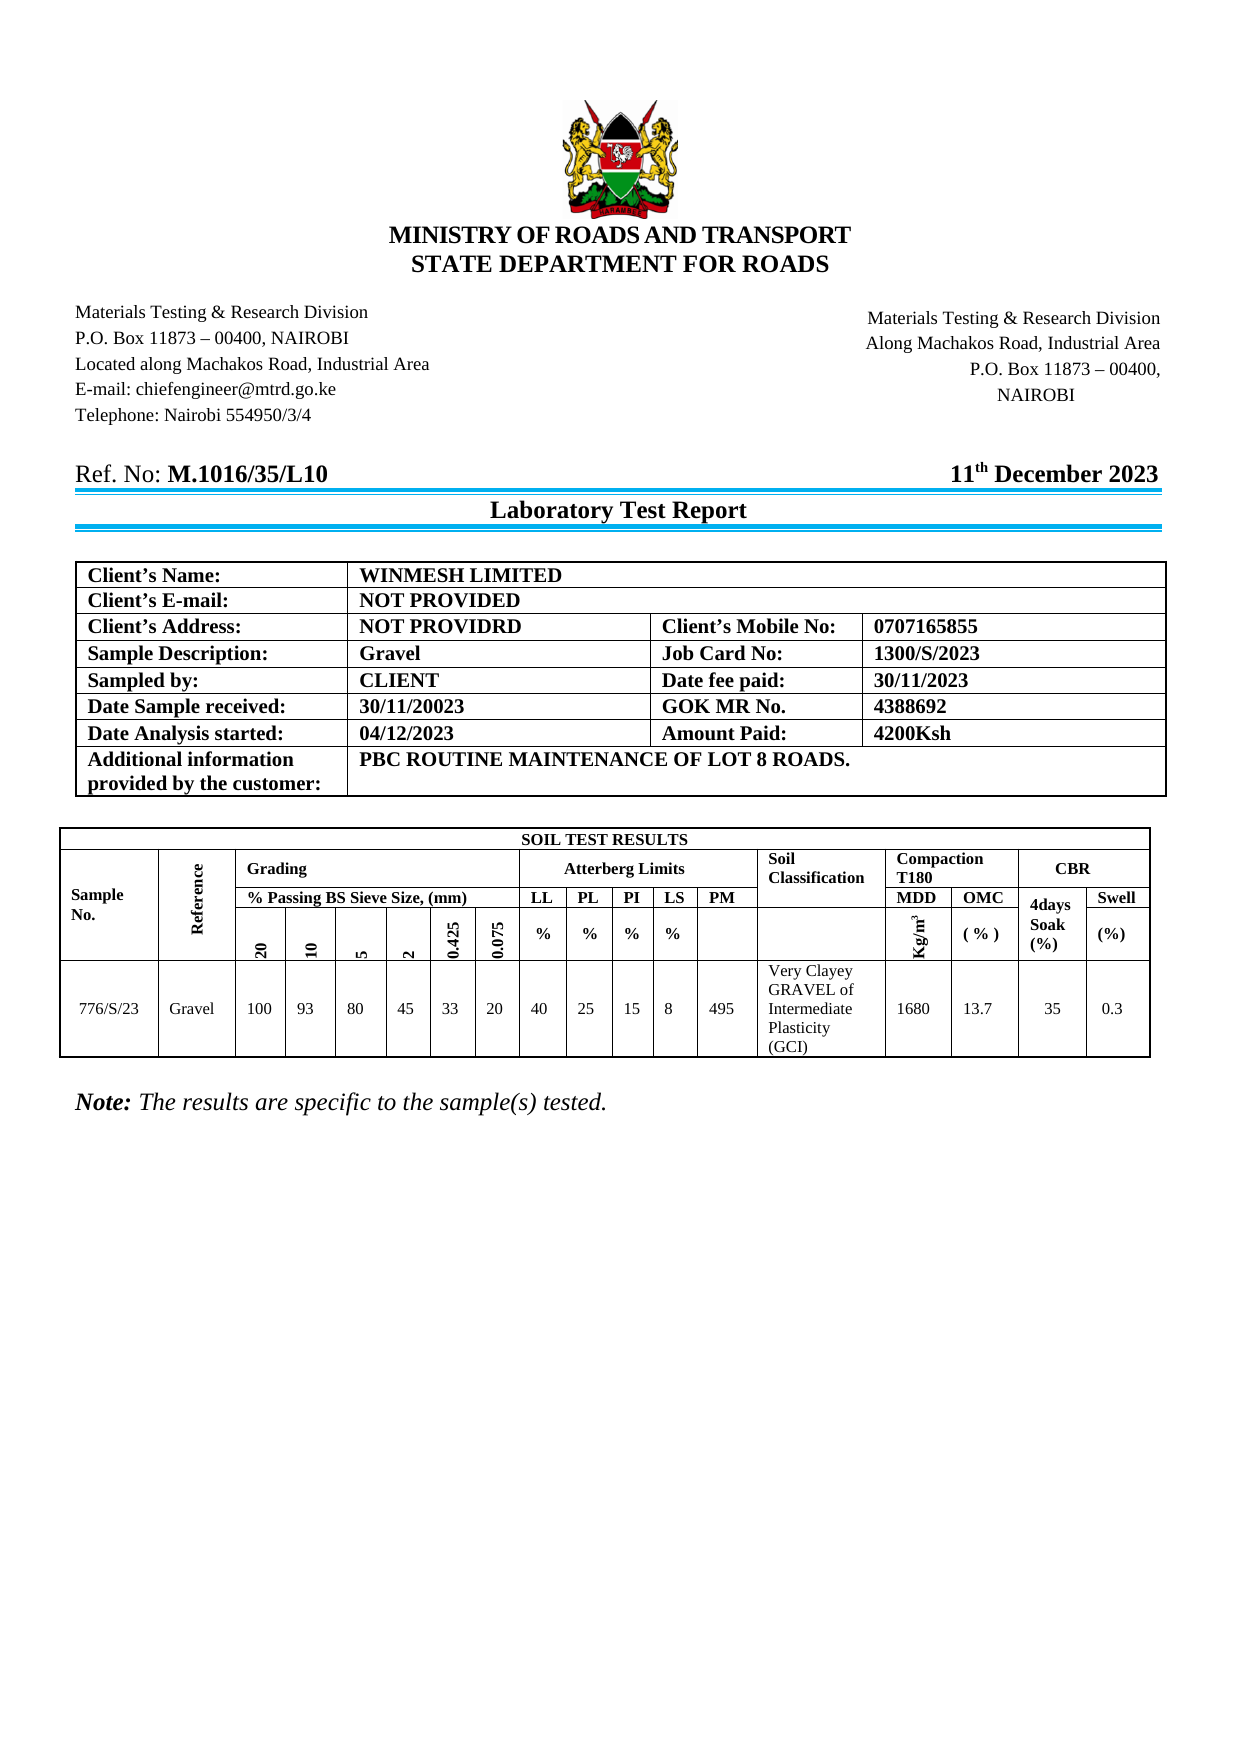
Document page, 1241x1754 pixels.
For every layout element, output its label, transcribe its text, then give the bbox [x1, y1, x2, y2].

table_cell Kg/m3 [886, 908, 951, 960]
table_cell Gravel [159, 961, 235, 1056]
text Note: The results are specific to the sample(s) tested. [75, 1087, 1165, 1116]
table_cell GOK MR No. [651, 694, 862, 719]
table_cell 33 [431, 961, 475, 1056]
table_cell 04/12/2023 [348, 720, 650, 746]
table_cell Soil Classification [758, 850, 885, 907]
table_header Laboratory Test Report [75, 495, 1162, 524]
table_cell 0.3 [1087, 961, 1149, 1056]
table_cell NOT PROVIDRD [348, 614, 650, 640]
table_cell 30/11/2023 [863, 668, 1165, 693]
table_cell 10 [286, 908, 335, 960]
table_cell NOT PROVIDED [348, 588, 1165, 613]
table_cell Sample No. [61, 850, 158, 960]
text MINISTRY OF ROADS AND TRANSPORT [75, 220, 1165, 249]
table_cell 5 [336, 908, 386, 960]
table_cell PBC ROUTINE MAINTENANCE OF LOT 8 ROADS. [348, 747, 1165, 795]
table_cell ( % ) [952, 908, 1018, 960]
table_cell 1300/S/2023 [863, 641, 1165, 667]
table_cell Client’s Address: [77, 614, 347, 640]
table_cell Date Analysis started: [77, 720, 347, 746]
table_cell 13.7 [952, 961, 1018, 1056]
table_cell PM [698, 888, 757, 907]
table_cell 0707165855 [863, 614, 1165, 640]
table_cell MDD [886, 888, 951, 907]
table_cell Date Sample received: [77, 694, 347, 719]
table_cell 4days Soak (%) [1019, 888, 1086, 960]
table_cell 0.075 [476, 908, 519, 960]
table_cell 30/11/20023 [348, 694, 650, 719]
table_cell OMC [952, 888, 1018, 907]
table_cell % [613, 908, 653, 960]
table_cell LL [520, 888, 566, 907]
table_cell % [654, 908, 697, 960]
text Ref. No: M.1016/35/L10 11th December 2023 [75, 459, 1170, 487]
table_cell [698, 908, 757, 960]
table_cell (%) [1087, 908, 1149, 960]
table_cell PI [613, 888, 653, 907]
table_cell Client’s Mobile No: [651, 614, 862, 640]
table_cell Sample Description: [77, 641, 347, 667]
table_cell Atterberg Limits [520, 850, 757, 887]
table_cell 93 [286, 961, 335, 1056]
table_cell 4388692 [863, 694, 1165, 719]
table_cell Compaction T180 [886, 850, 1018, 887]
table_cell LS [654, 888, 697, 907]
table_cell Amount Paid: [651, 720, 862, 746]
table_header WINMESH LIMITED [348, 563, 1165, 587]
table_cell 25 [567, 961, 612, 1056]
table_cell 35 [1019, 961, 1086, 1056]
table_cell Job Card No: [651, 641, 862, 667]
table_cell Sampled by: [77, 668, 347, 693]
table_cell Additional information provided by the customer: [77, 747, 347, 795]
table_cell 20 [476, 961, 519, 1056]
table_cell Gravel [348, 641, 650, 667]
table_cell CBR [1019, 850, 1149, 887]
table_cell 80 [336, 961, 386, 1056]
text STATE DEPARTMENT FOR ROADS [75, 249, 1165, 278]
table_cell CLIENT [348, 668, 650, 693]
table_header Client’s Name: [77, 563, 347, 587]
table_cell 776/S/23 [61, 961, 158, 1056]
table_cell 8 [654, 961, 697, 1056]
table_cell 4200Ksh [863, 720, 1165, 746]
table_cell % Passing BS Sieve Size, (mm) [236, 888, 519, 907]
table_cell PL [567, 888, 612, 907]
table_cell 15 [613, 961, 653, 1056]
table_cell 100 [236, 961, 285, 1056]
table_cell [758, 908, 885, 960]
table_cell 1680 [886, 961, 951, 1056]
table_cell Very Clayey GRAVEL of Intermediate Plasticity (GCI) [758, 961, 885, 1056]
table_cell Reference [159, 850, 235, 960]
table_cell 20 [236, 908, 285, 960]
table_header SOIL TEST RESULTS [61, 829, 1149, 848]
table_cell Client’s E-mail: [77, 588, 347, 613]
table_cell Date fee paid: [651, 668, 862, 693]
table_cell % [567, 908, 612, 960]
table_cell 495 [698, 961, 757, 1056]
picture [562, 100, 678, 219]
table_cell Swell [1087, 888, 1149, 907]
table_cell Grading [236, 850, 519, 887]
table_cell % [520, 908, 566, 960]
table_cell 2 [387, 908, 430, 960]
table_cell 0.425 [431, 908, 475, 960]
table_cell 45 [387, 961, 430, 1056]
table_cell 40 [520, 961, 566, 1056]
